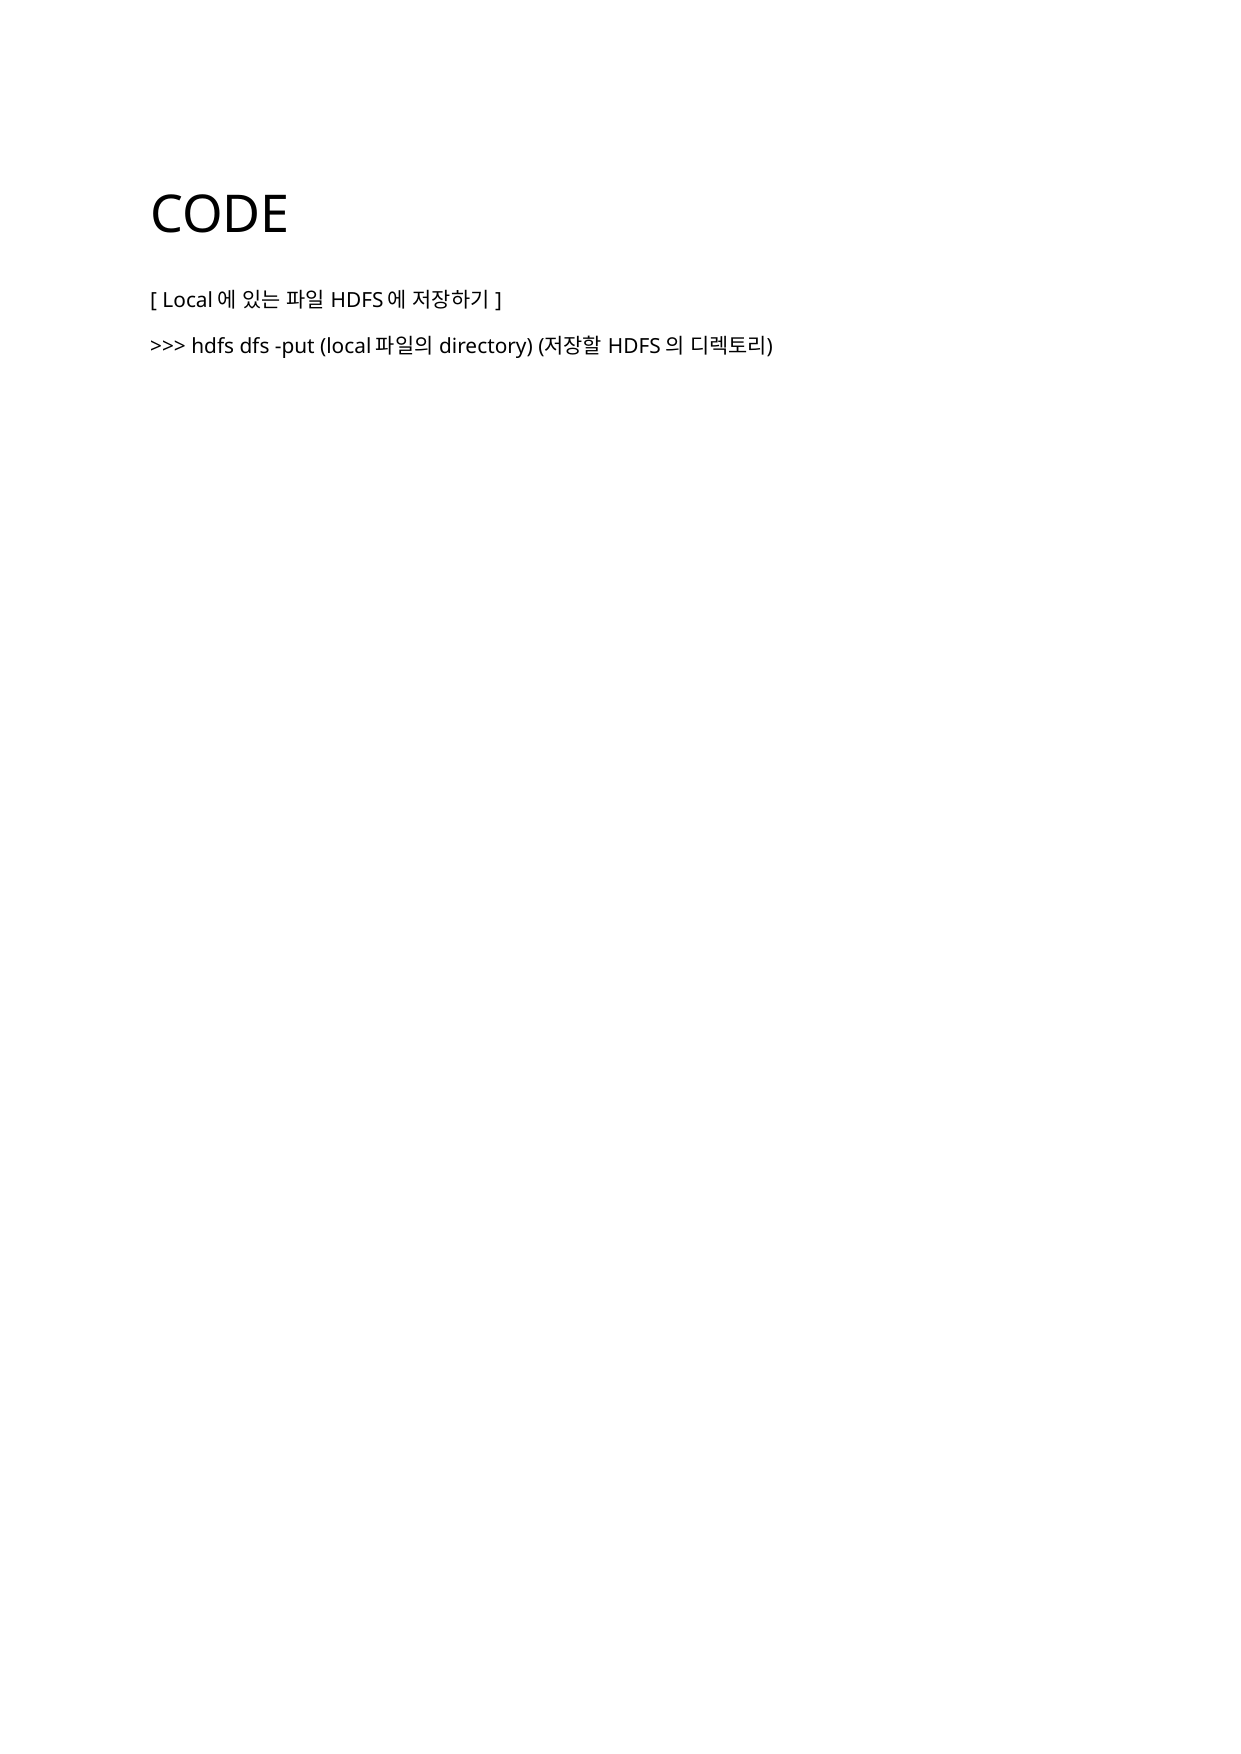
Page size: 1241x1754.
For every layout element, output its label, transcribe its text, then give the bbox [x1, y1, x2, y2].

text [ Local에 있는 파일 HDFS에 저장하기 ] [150, 283, 1090, 314]
text CODE [150, 177, 1090, 248]
text >>> hdfs dfs -put (local파일의 directory) (저장할 HDFS의 디렉토리) [150, 329, 1090, 402]
